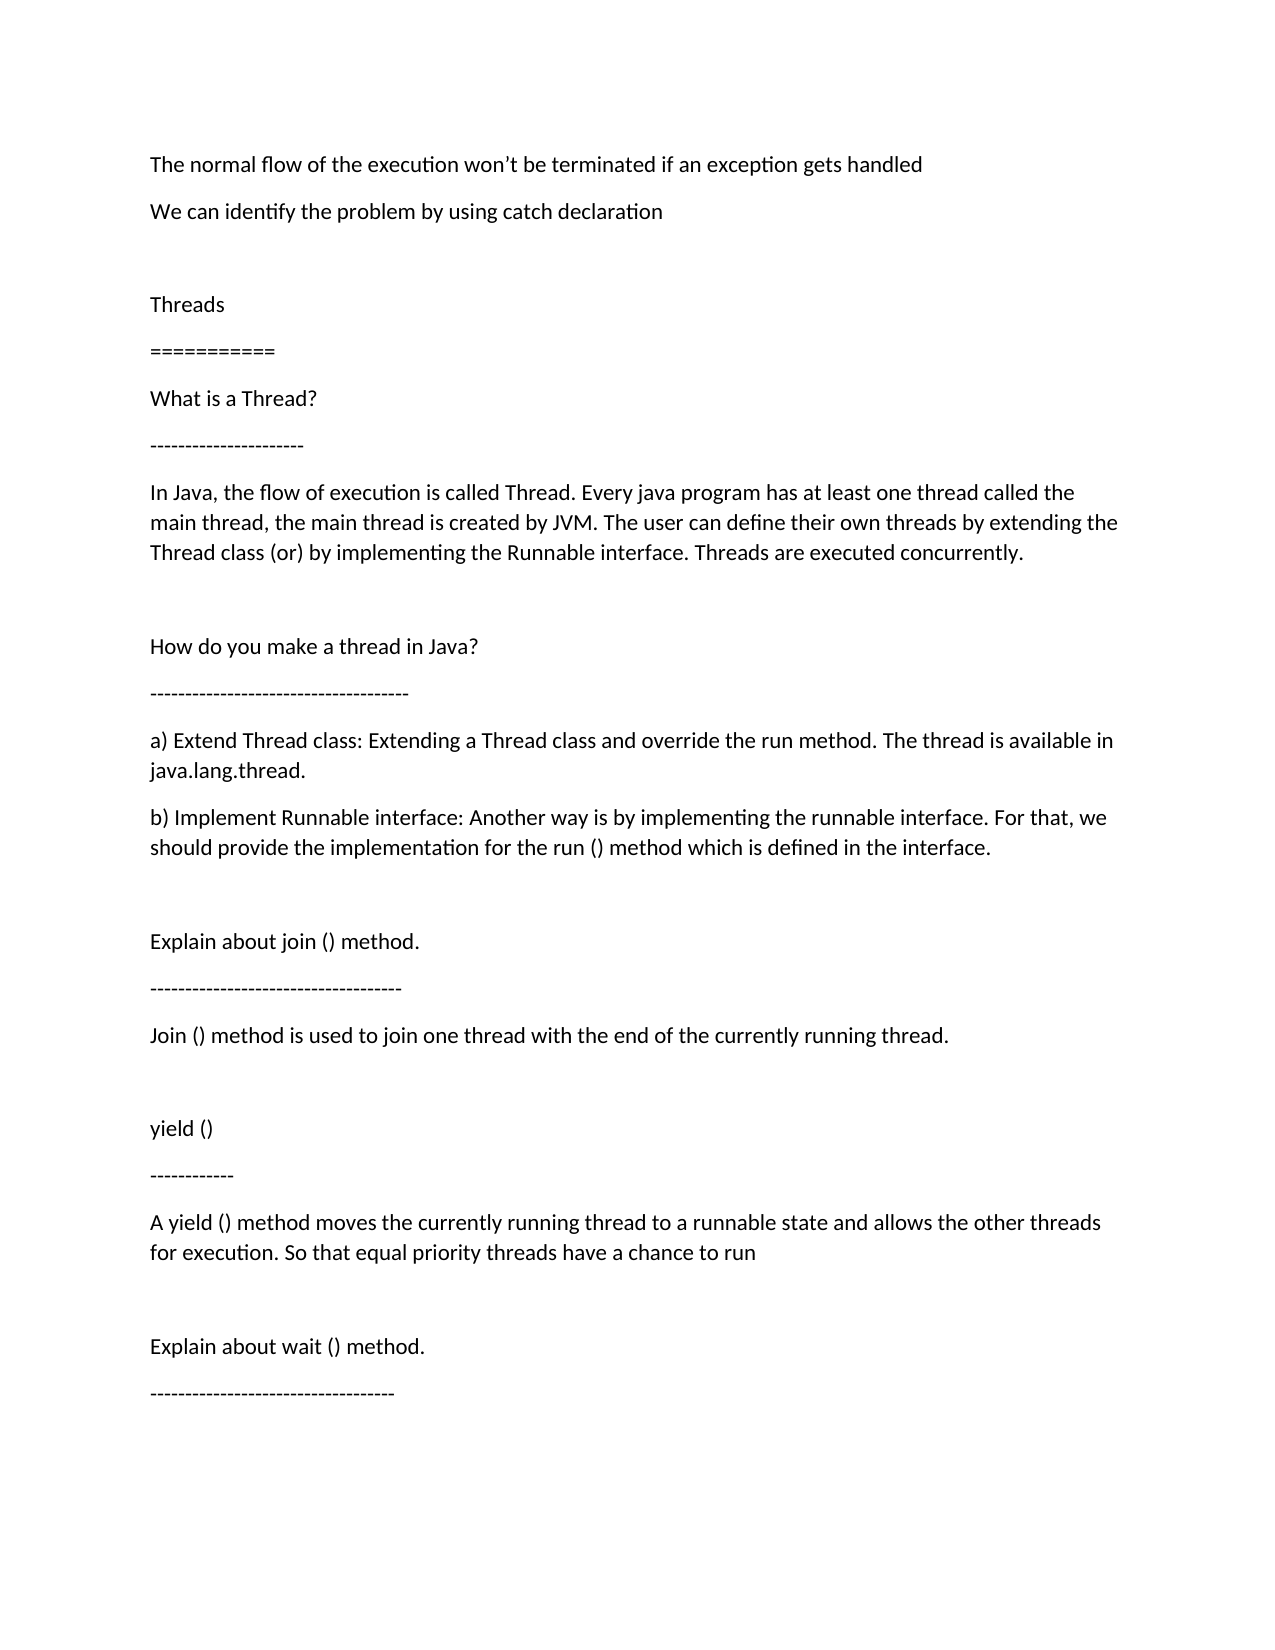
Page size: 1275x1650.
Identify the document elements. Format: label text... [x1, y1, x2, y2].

text What is a Thread? [150, 384, 1125, 412]
text ---------------------- [150, 431, 1125, 459]
text In Java, the flow of execution is called Thread. Every java program has at least one thread called the main thread, the main thread is created by JVM. The user can define their own threads by extending the Thread class (or) by implementing the Runnable interface. Threads are executed concurrently. [150, 478, 1125, 567]
text Explain about wait () method. [150, 1332, 1125, 1360]
text A yield () method moves the currently running thread to a runnable state and allows the other threads for execution. So that equal priority threads have a chance to run [150, 1208, 1125, 1267]
text b) Implement Runnable interface: Another way is by implementing the runnable interface. For that, we should provide the implementation for the run () method which is defined in the interface. [150, 803, 1125, 861]
text Join () method is used to join one thread with the end of the currently running thread. [150, 1021, 1125, 1049]
text ------------------------------------- [150, 679, 1125, 707]
text ----------------------------------- [150, 1379, 1125, 1407]
text We can identify the problem by using catch declaration [150, 197, 1125, 225]
text The normal flow of the execution won’t be terminated if an exception gets handled [150, 150, 1125, 178]
text How do you make a thread in Java? [150, 632, 1125, 660]
text ------------ [150, 1161, 1125, 1189]
text Explain about join () method. [150, 927, 1125, 955]
text Threads [150, 291, 1125, 319]
text yield () [150, 1114, 1125, 1143]
text ------------------------------------ [150, 974, 1125, 1002]
text a) Extend Thread class: Extending a Thread class and override the run method. The thread is available in java.lang.thread. [150, 726, 1125, 784]
text =========== [150, 337, 1125, 366]
